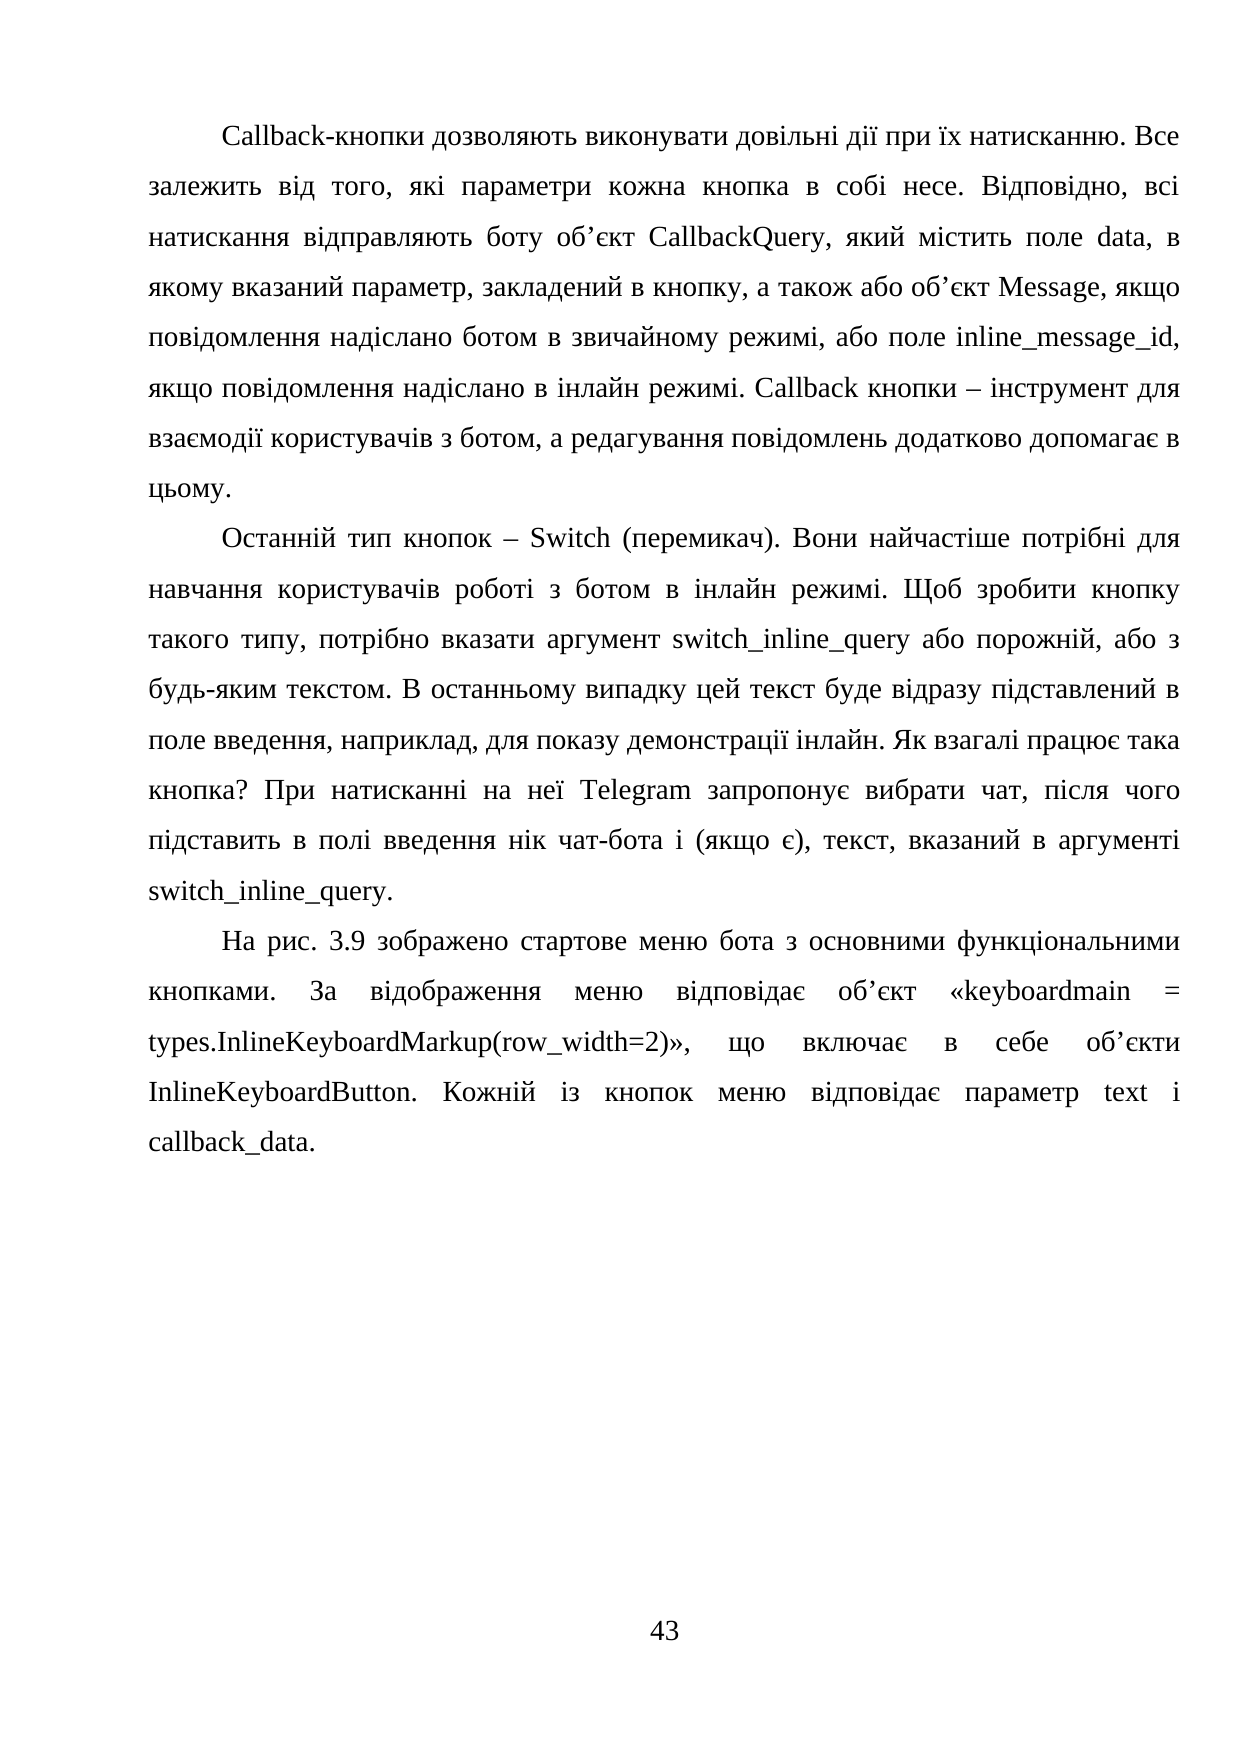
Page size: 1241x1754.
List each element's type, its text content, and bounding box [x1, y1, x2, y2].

text На рис. 3.9 зображено стартове меню бота з основними функціональними кнопками. За відображення меню відповідає об’єкт «keyboardmain = types.InlineKeyboardMarkup(row_width=2)», що включає в себе об’єкти InlineKeyboardButton. Кожній із кнопок меню відповідає параметр text і callback_data. [148, 923, 1181, 1158]
text Останній тип кнопок – Switch (перемикач). Вони найчастіше потрібні для навчання користувачів роботі з ботом в інлайн режимі. Щоб зробити кнопку такого типу, потрібно вказати аргумент switch_inline_query або порожній, або з будь-яким текстом. В останньому випадку цей текст буде відразу підставлений в поле введення, наприклад, для показу демонстрації інлайн. Як взагалі працює така кнопка? При натисканні на неї Telegram запропонує вибрати чат, після чого підставить в полі введення нік чат-бота і (якщо є), текст, вказаний в аргументі switch_inline_query. [148, 521, 1181, 906]
text Callback-кнопки дозволяють виконувати довільні дії при їх натисканню. Все залежить від того, які параметри кожна кнопка в собі несе. Відповідно, всі натискання відправляють боту об’єкт CallbackQuery, який містить поле data, в якому вказаний параметр, закладений в кнопку, а також або об’єкт Message, якщо повідомлення надіслано ботом в звичайному режимі, або поле inline_message_id, якщо повідомлення надіслано в інлайн режимі. Callback кнопки – інструмент для взаємодії користувачів з ботом, а редагування повідомлень додатково допомагає в цьому. [148, 118, 1181, 504]
